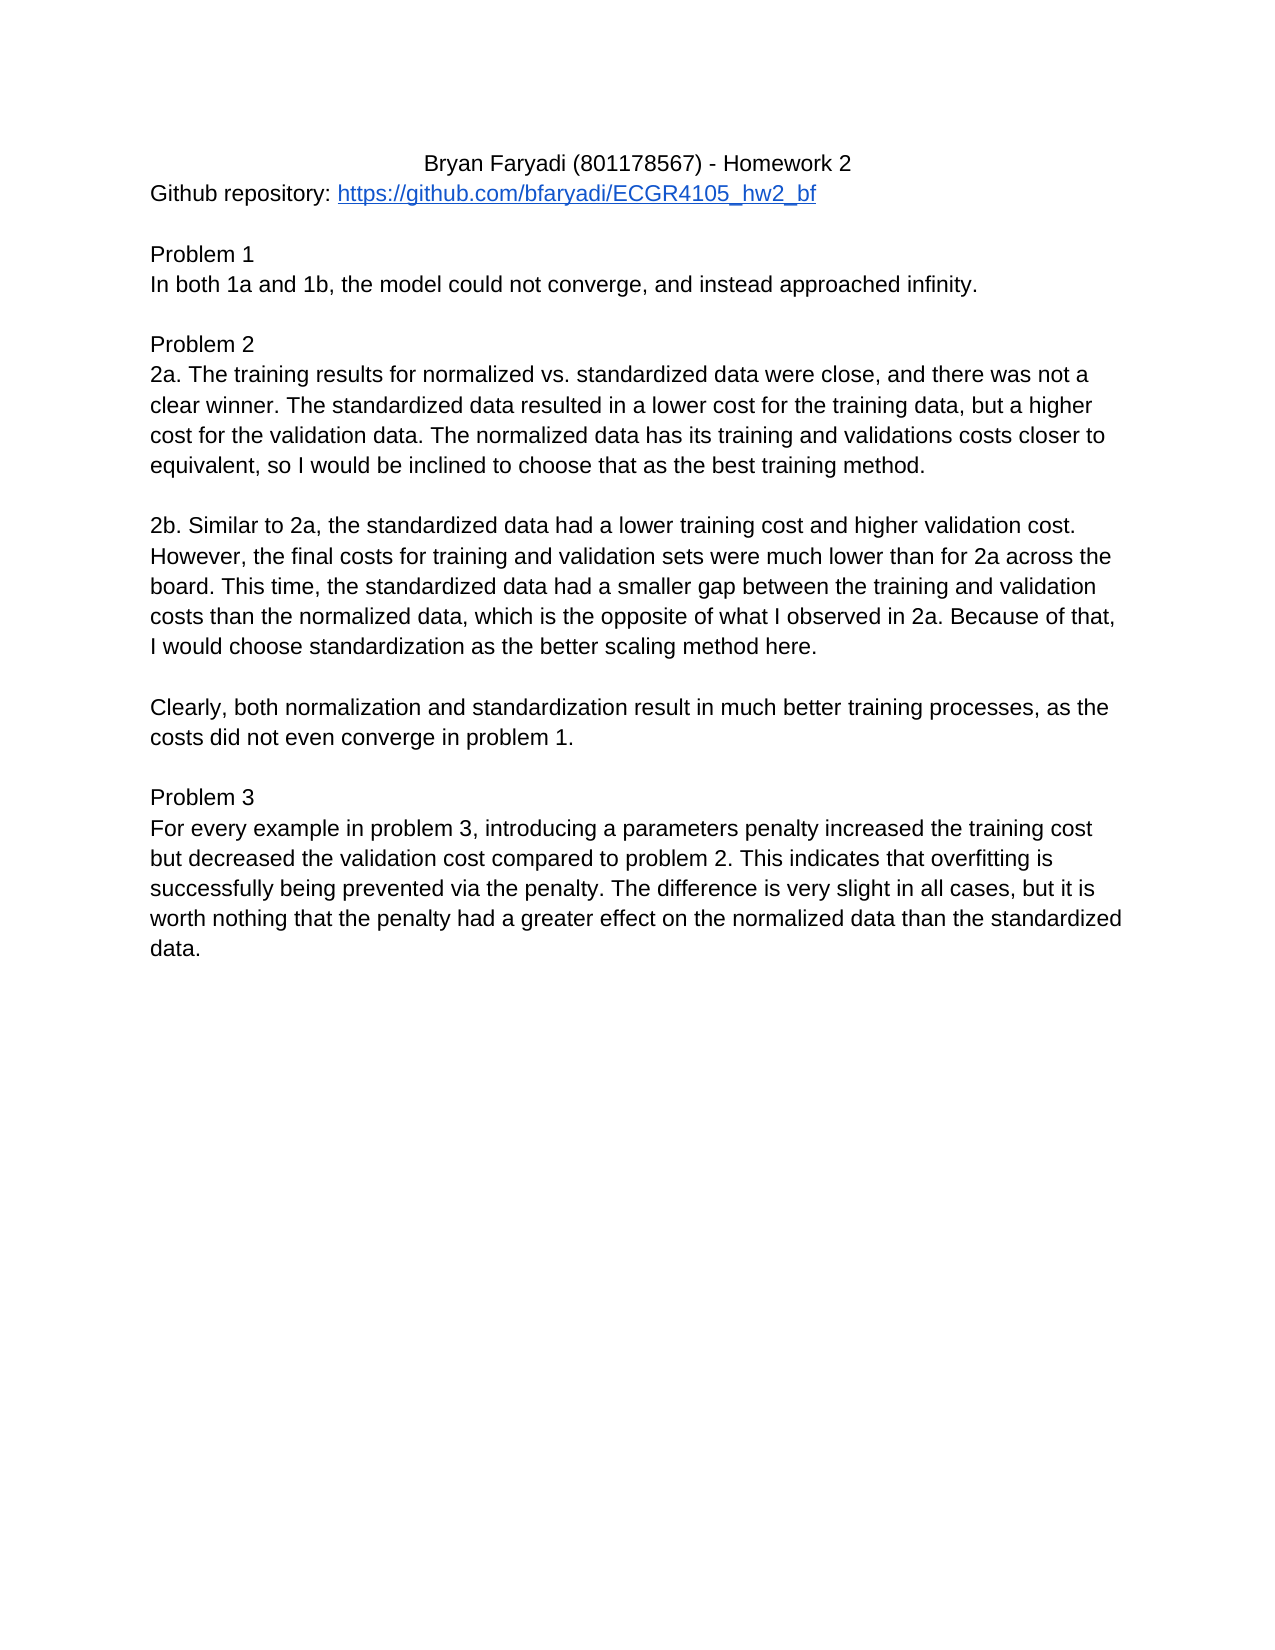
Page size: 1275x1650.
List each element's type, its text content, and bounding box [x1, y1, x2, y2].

text Problem 1 [150, 241, 1125, 267]
text Problem 2 [150, 331, 1125, 358]
text 2b. Similar to 2a, the standardized data had a lower training cost and higher validation cost. However, the final costs for training and validation sets were much lower than for 2a across the board. This time, the standardized data had a smaller gap between the training and validation costs than the normalized data, which is the opposite of what I observed in 2a. Because of that, I would choose standardization as the better scaling method here. [150, 512, 1125, 660]
text In both 1a and 1b, the model could not converge, and instead approached infinity. [150, 271, 1125, 297]
text Clearly, both normalization and standardization result in much better training processes, as the costs did not even converge in problem 1. [150, 694, 1125, 750]
text Github repository: https://github.com/bfaryadi/ECGR4105_hw2_bf [150, 180, 1125, 207]
text Problem 3 [150, 784, 1125, 811]
text Bryan Faryadi (801178567) - Homework 2 [150, 150, 1125, 176]
text For every example in problem 3, introducing a parameters penalty increased the training cost but decreased the validation cost compared to problem 2. This indicates that overfitting is successfully being prevented via the penalty. The difference is very slight in all cases, but it is worth nothing that the penalty had a greater effect on the normalized data than the standardized data. [150, 814, 1125, 962]
text 2a. The training results for normalized vs. standardized data were close, and there was not a clear winner. The standardized data resulted in a lower cost for the training data, but a higher cost for the validation data. The normalized data has its training and validations costs closer to equivalent, so I would be inclined to choose that as the best training method. [150, 361, 1125, 478]
